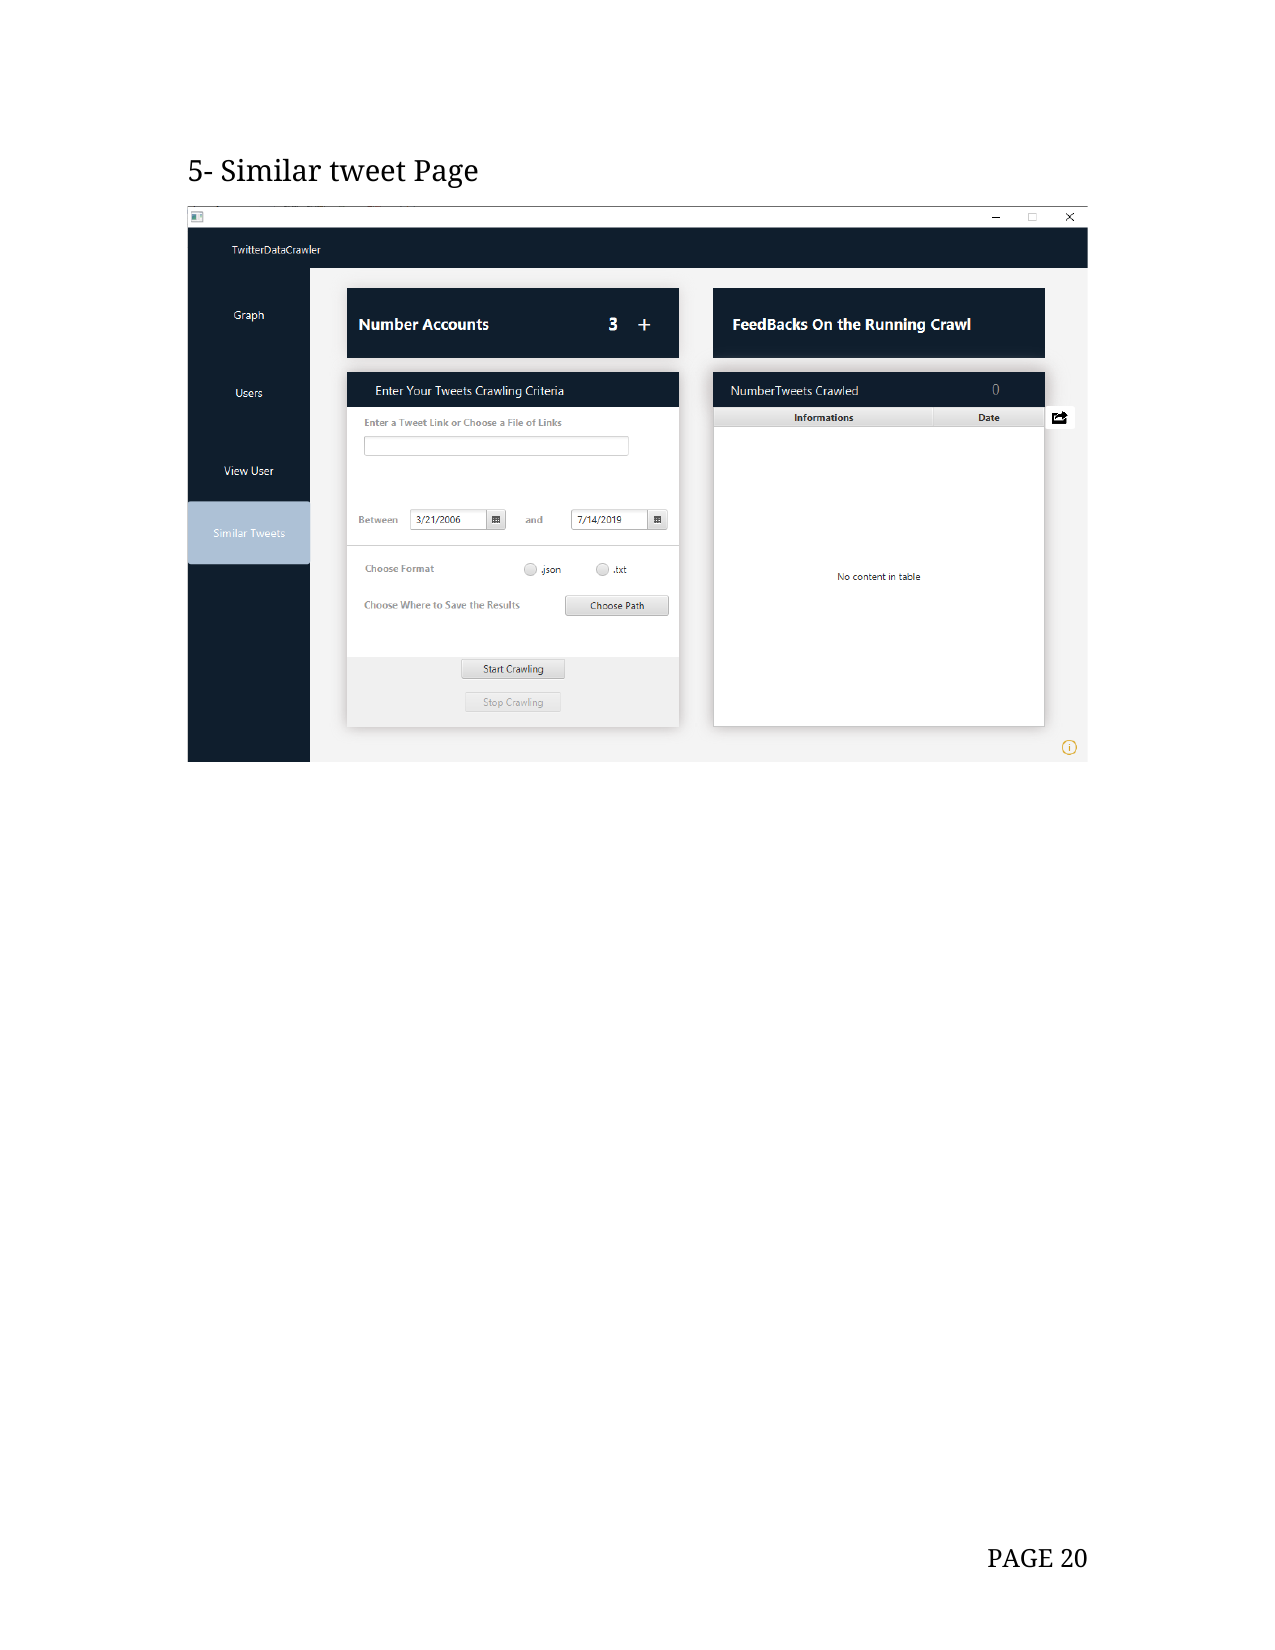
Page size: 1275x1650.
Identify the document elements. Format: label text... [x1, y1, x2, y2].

picture [187, 206, 1088, 762]
subtitle 5- Similar tweet Page [187, 150, 1087, 190]
